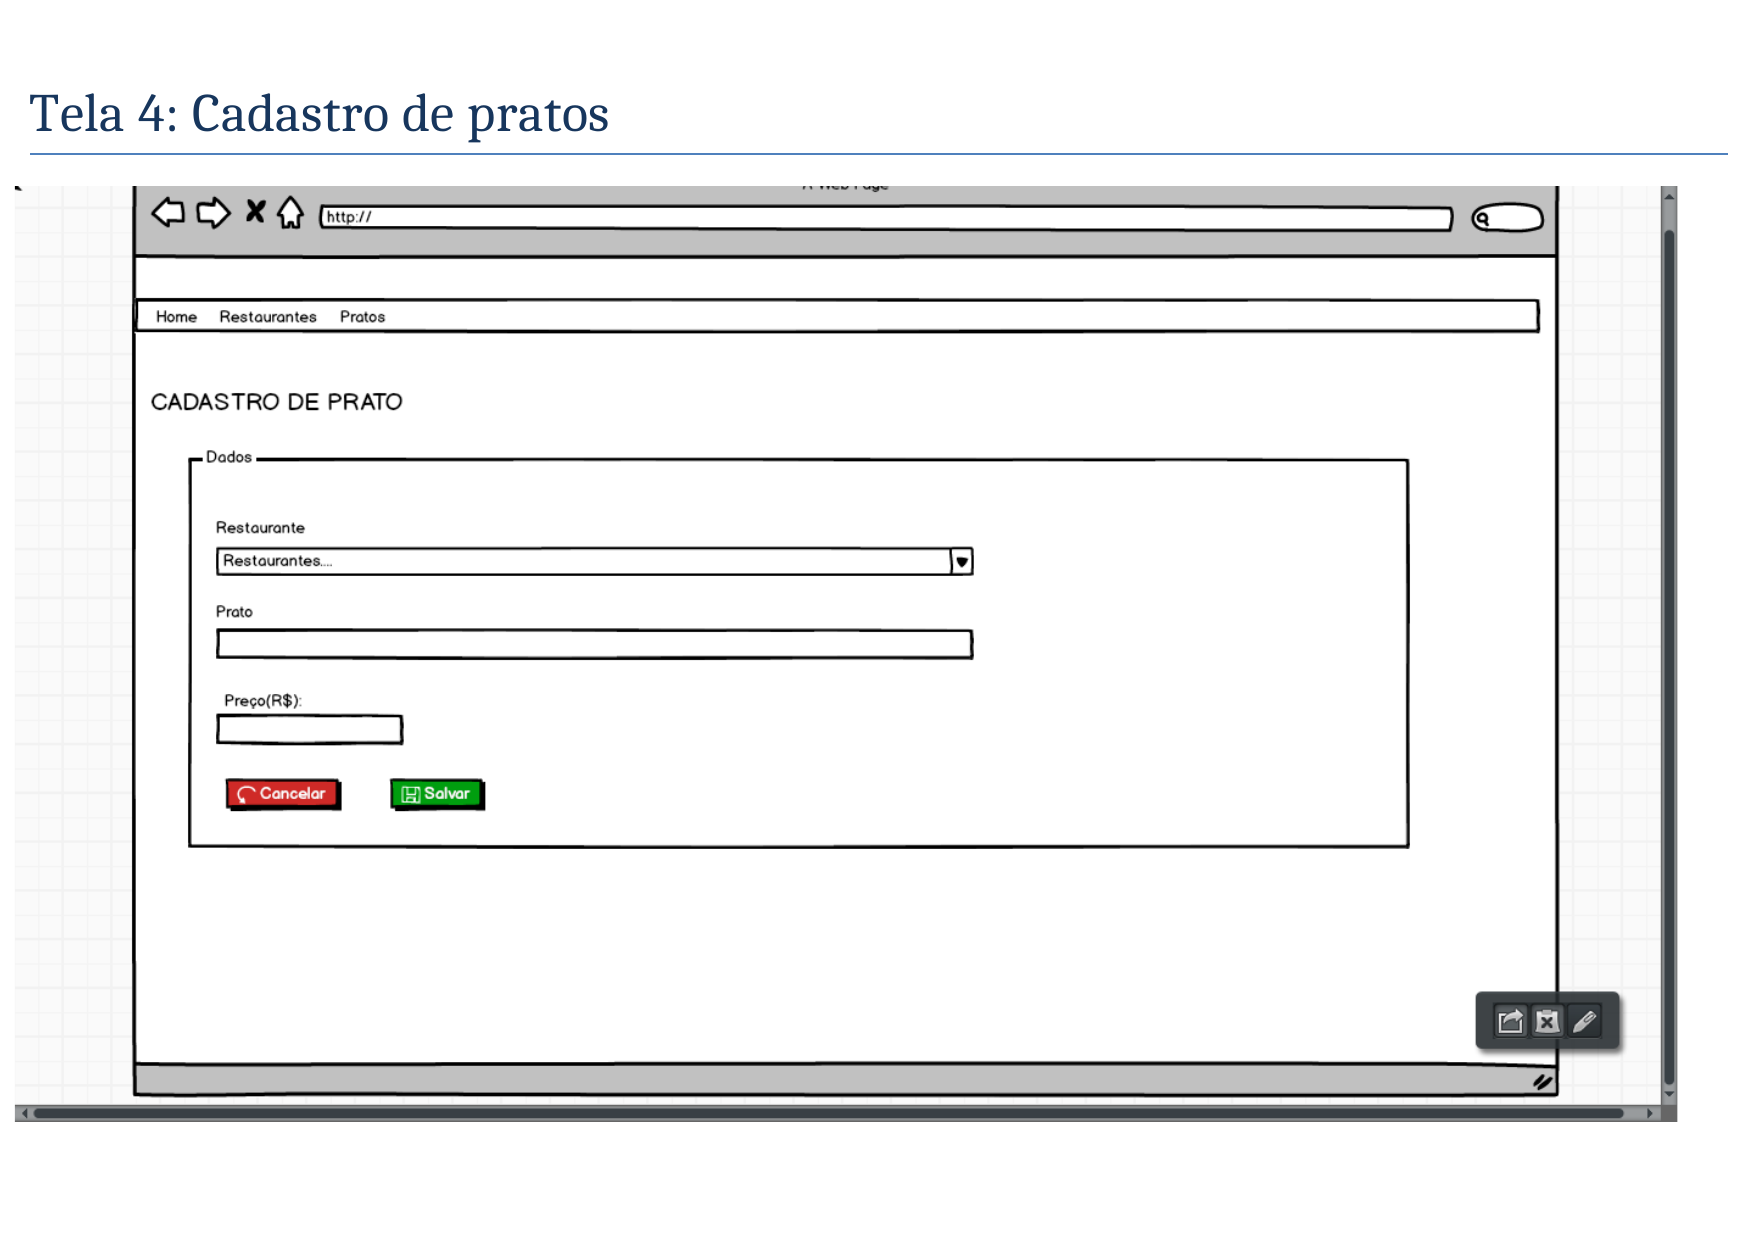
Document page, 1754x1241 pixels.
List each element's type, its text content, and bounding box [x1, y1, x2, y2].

title Tela 4: Cadastro de pratos [29, 83, 1728, 155]
picture [14, 186, 1678, 1122]
